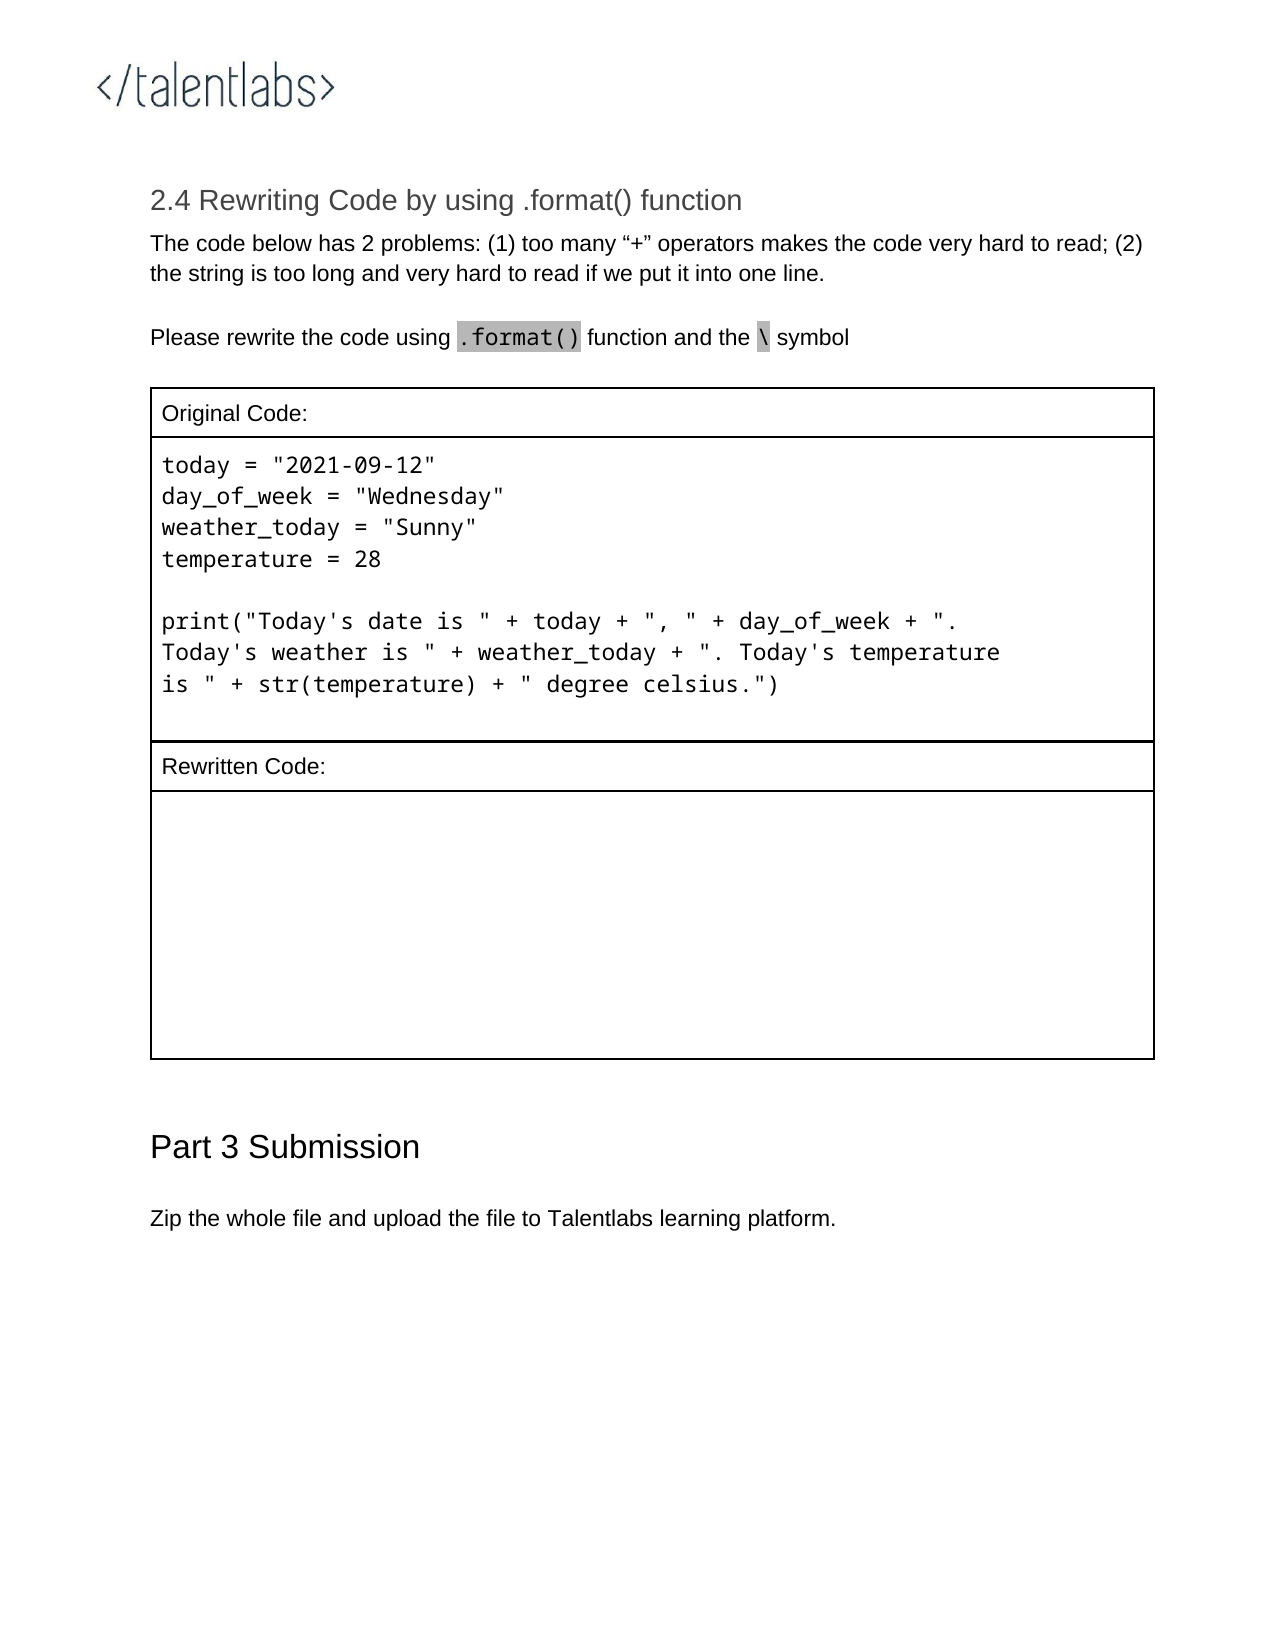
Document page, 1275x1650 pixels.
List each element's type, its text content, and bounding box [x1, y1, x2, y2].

table_cell [152, 792, 1153, 1058]
table_cell Rewritten Code: [152, 743, 1153, 790]
subtitle Zip the whole file and upload the file to Talentlabs learning platform. [150, 1205, 1153, 1231]
subtitle Part 3 Submission [150, 1127, 1153, 1166]
text The code below has 2 problems: (1) too many “+” operators makes the code very hard to read; (2) the string is too long and very hard to read if we put it into one line. [150, 230, 1153, 287]
subtitle 2.4 Rewriting Code by using .format() function [150, 183, 1153, 217]
text Please rewrite the code using .format() function and the \ symbol [150, 321, 457, 352]
table_cell today = "2021-09-12" day_of_week = "Wednesday" weather_today = "Sunny" temperature = 28 print("Today's date is " + today + ", " + day_of_week + ". Today's weather is " + weather_today + ". Today's temperature is " + str(temperature) + " degree celsius.") [152, 438, 1153, 740]
text Please rewrite the code using .format() function and the \ symbol [770, 321, 1153, 352]
text Please rewrite the code using .format() function and the \ symbol [581, 321, 757, 352]
picture [79, 43, 358, 116]
table_header Original Code: [152, 389, 1153, 436]
